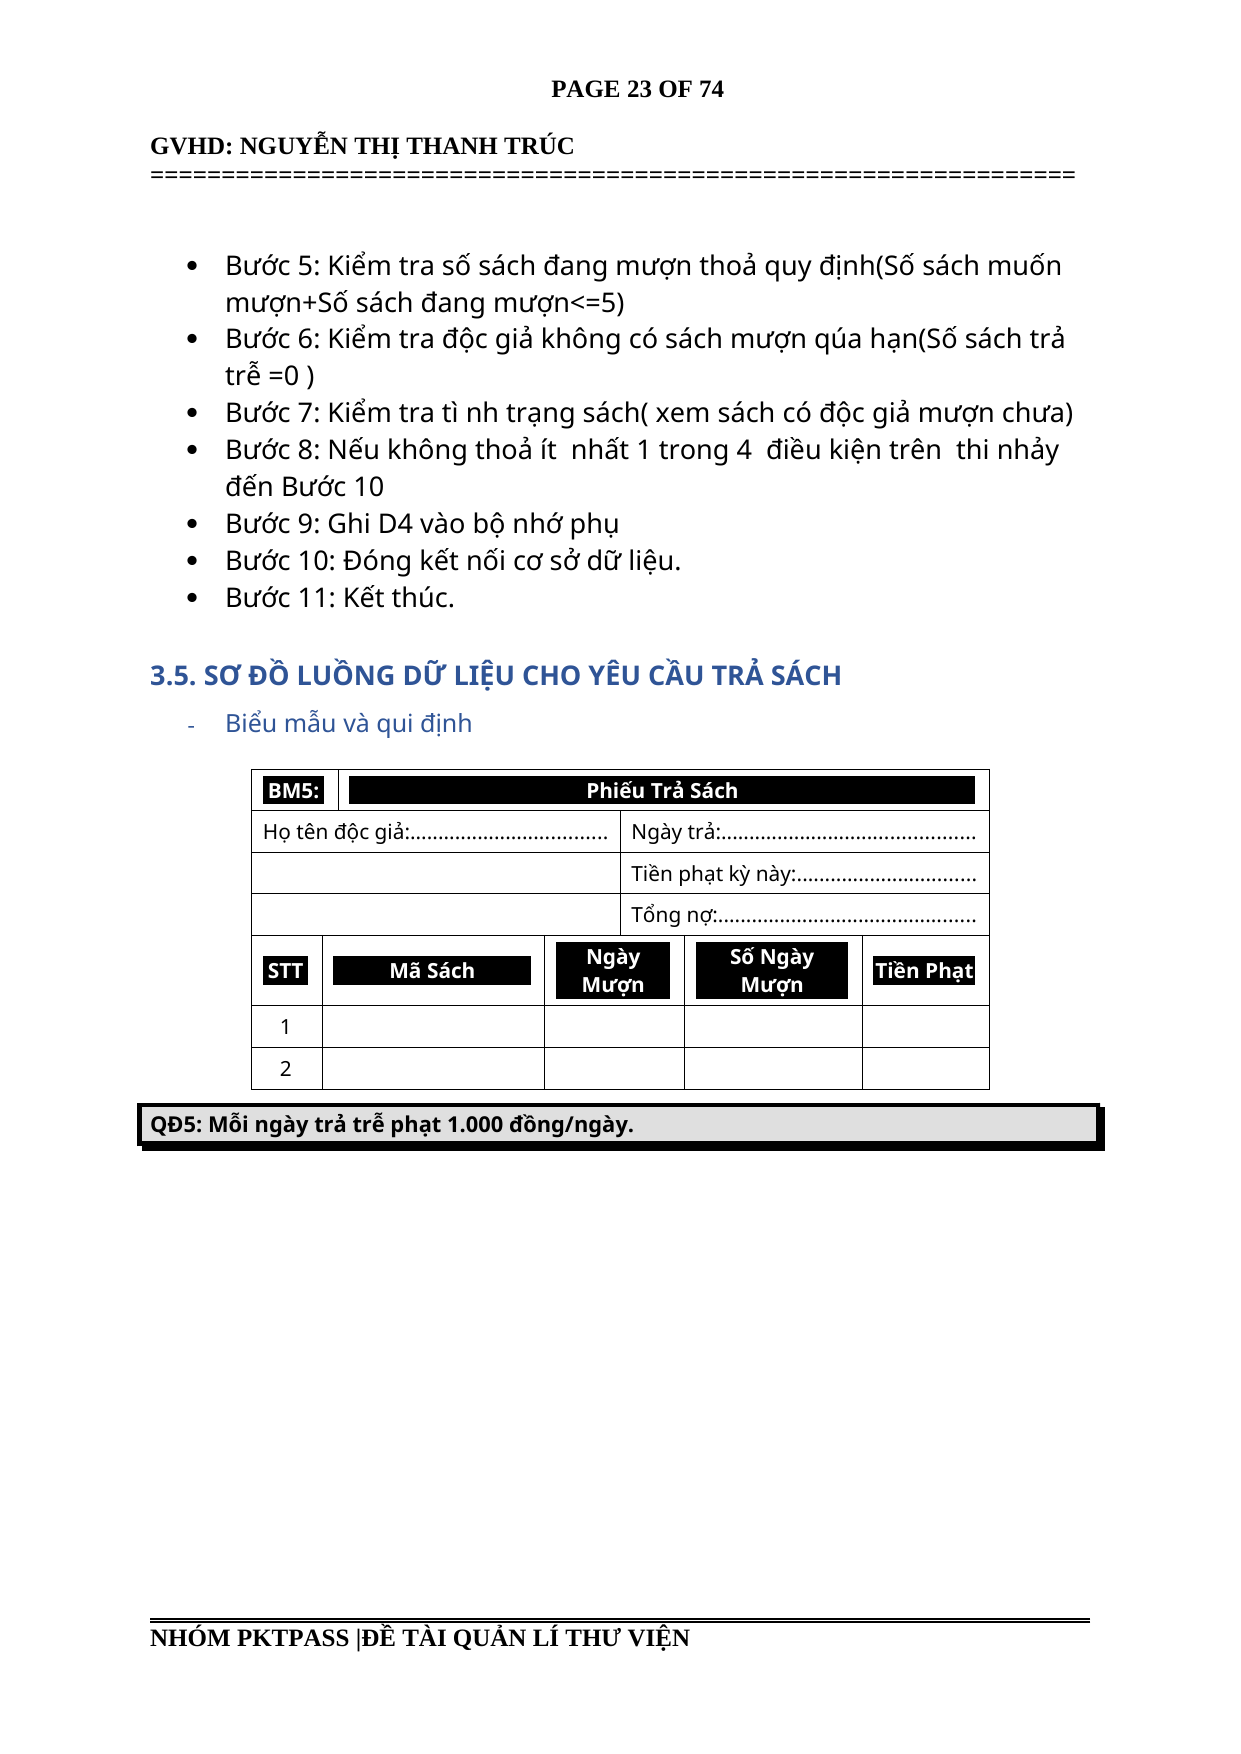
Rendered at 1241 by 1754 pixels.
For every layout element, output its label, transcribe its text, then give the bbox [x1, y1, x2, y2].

list Bước 8: Nếu không thoả ít nhất 1 trong 4 điều kiện trên thi nhảy đến Bước 10 [187, 431, 1087, 504]
list Bước 6: Kiểm tra độc giả không có sách mượn qúa hạn(Số sách trả trễ =0 ) [187, 320, 1087, 394]
table_header BM5: [252, 770, 338, 810]
table_cell [545, 1048, 684, 1089]
list Bước 9: Ghi D4 vào bộ nhớ phụ [187, 504, 1087, 541]
table_cell Mã Sách [323, 936, 544, 1005]
subtitle 3.5. SƠ ĐỒ LUỒNG DỮ LIỆU CHO YÊU CẦU TRẢ SÁCH [150, 656, 1087, 693]
table_cell [863, 1006, 989, 1047]
table_cell [252, 894, 620, 935]
table_cell 1 [252, 1006, 322, 1047]
subtitle Biểu mẫu và qui định [187, 705, 1087, 739]
text QĐ5: Mỗi ngày trả trễ phạt 1.000 đồng/ngày. [142, 1107, 1096, 1141]
table_cell Tổng nợ: [621, 894, 989, 935]
list Bước 5: Kiểm tra số sách đang mượn thoả quy định(Số sách muốn mượn+Số sách đang mượn<=5) [187, 246, 1087, 320]
list Bước 10: Đóng kết nối cơ sở dữ liệu. [187, 541, 1087, 578]
table_cell [252, 853, 620, 893]
table_cell Tiền phạt kỳ này: [621, 853, 989, 893]
table_cell STT [252, 936, 322, 1005]
list Bước 7: Kiểm tra tì nh trạng sách( xem sách có độc giả mượn chưa) [187, 394, 1087, 431]
list Bước 11: Kết thúc. [187, 578, 1087, 615]
table_cell Họ tên độc giả: [252, 811, 620, 852]
table_cell [863, 1048, 989, 1089]
table_cell Ngày trả: [621, 811, 989, 852]
table_cell [685, 1048, 862, 1089]
table_cell [323, 1006, 544, 1047]
table_header Phiếu Trả Sách [339, 770, 989, 810]
table_cell Số Ngày Mượn [685, 936, 862, 1005]
table_cell Ngày Mượn [545, 936, 684, 1005]
table_cell Tiền Phạt [863, 936, 989, 1005]
table_cell [685, 1006, 862, 1047]
table_cell [323, 1048, 544, 1089]
table_cell [545, 1006, 684, 1047]
table_cell 2 [252, 1048, 322, 1089]
